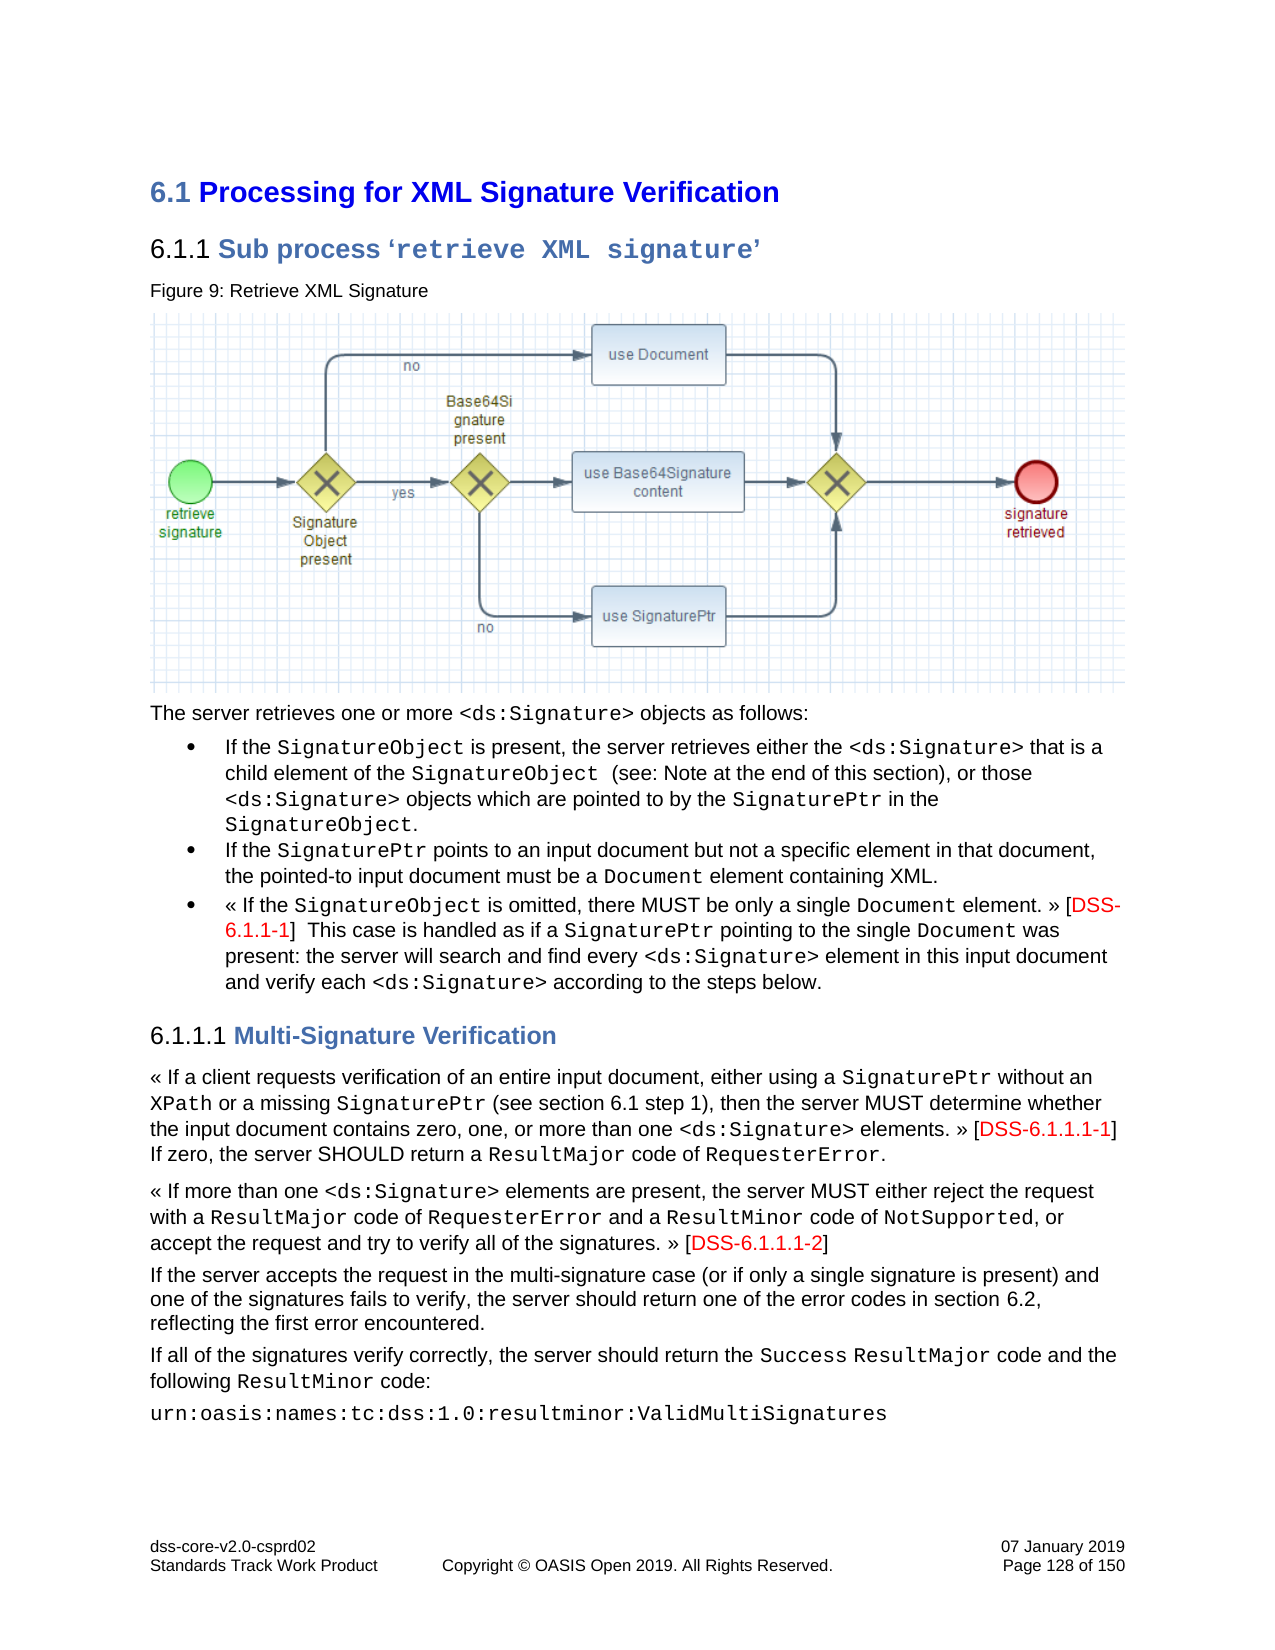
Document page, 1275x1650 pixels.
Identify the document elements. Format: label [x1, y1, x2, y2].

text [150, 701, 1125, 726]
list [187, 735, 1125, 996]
picture [150, 313, 1125, 693]
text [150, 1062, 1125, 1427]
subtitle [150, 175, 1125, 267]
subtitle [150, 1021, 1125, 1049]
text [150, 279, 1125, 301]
